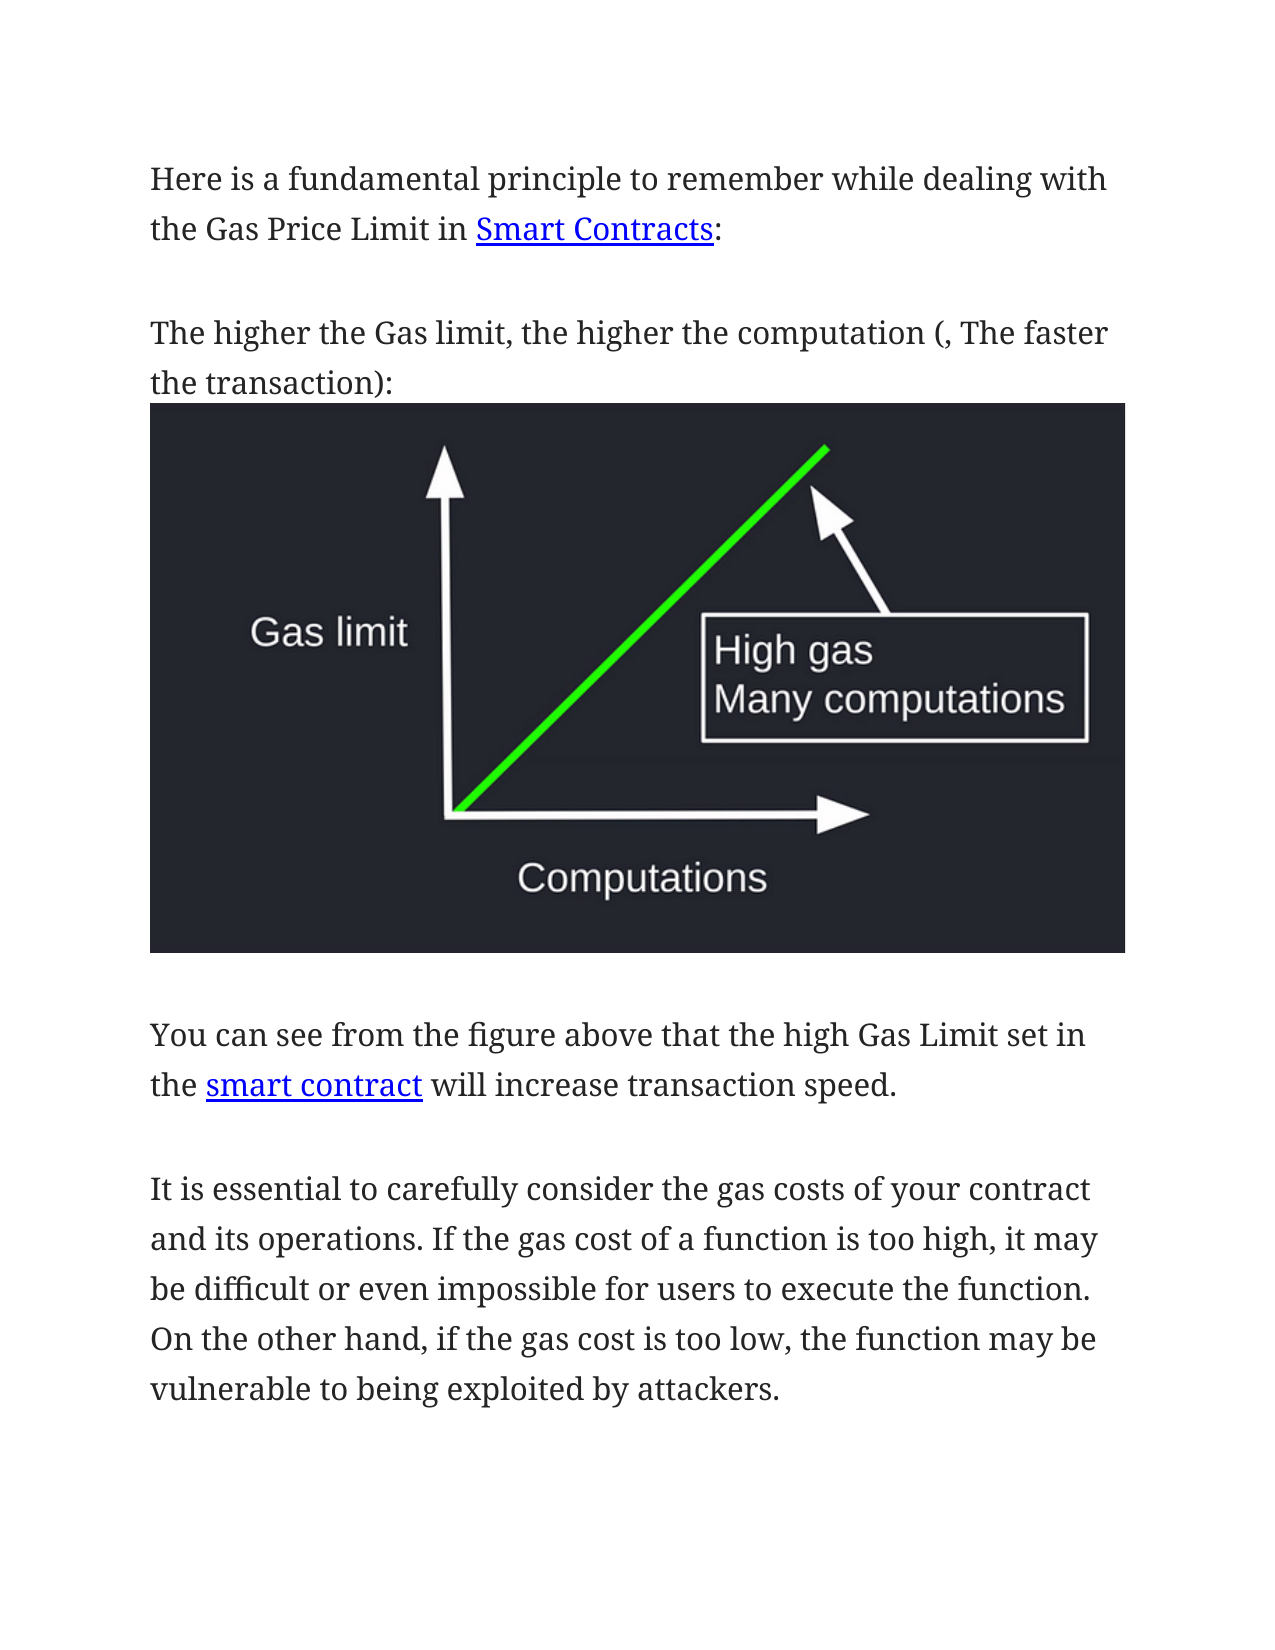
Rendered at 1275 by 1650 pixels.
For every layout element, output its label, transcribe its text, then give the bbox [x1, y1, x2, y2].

text Here is a fundamental principle to remember while dealing with the Gas Price Limit in Smart Contracts: [150, 150, 1125, 250]
text You can see from the figure above that the high Gas Limit set in the smart contract will increase transaction speed. [150, 1006, 1125, 1106]
text The higher the Gas limit, the higher the computation (, The faster the transaction): [150, 303, 1125, 403]
picture [150, 403, 1125, 953]
text It is essential to carefully consider the gas costs of your contract and its operations. If the gas cost of a function is too high, it may be difficult or even impossible for users to execute the function. On the other hand, if the gas cost is too low, the function may be vulnerable to being exploited by attackers. [150, 1159, 1125, 1409]
